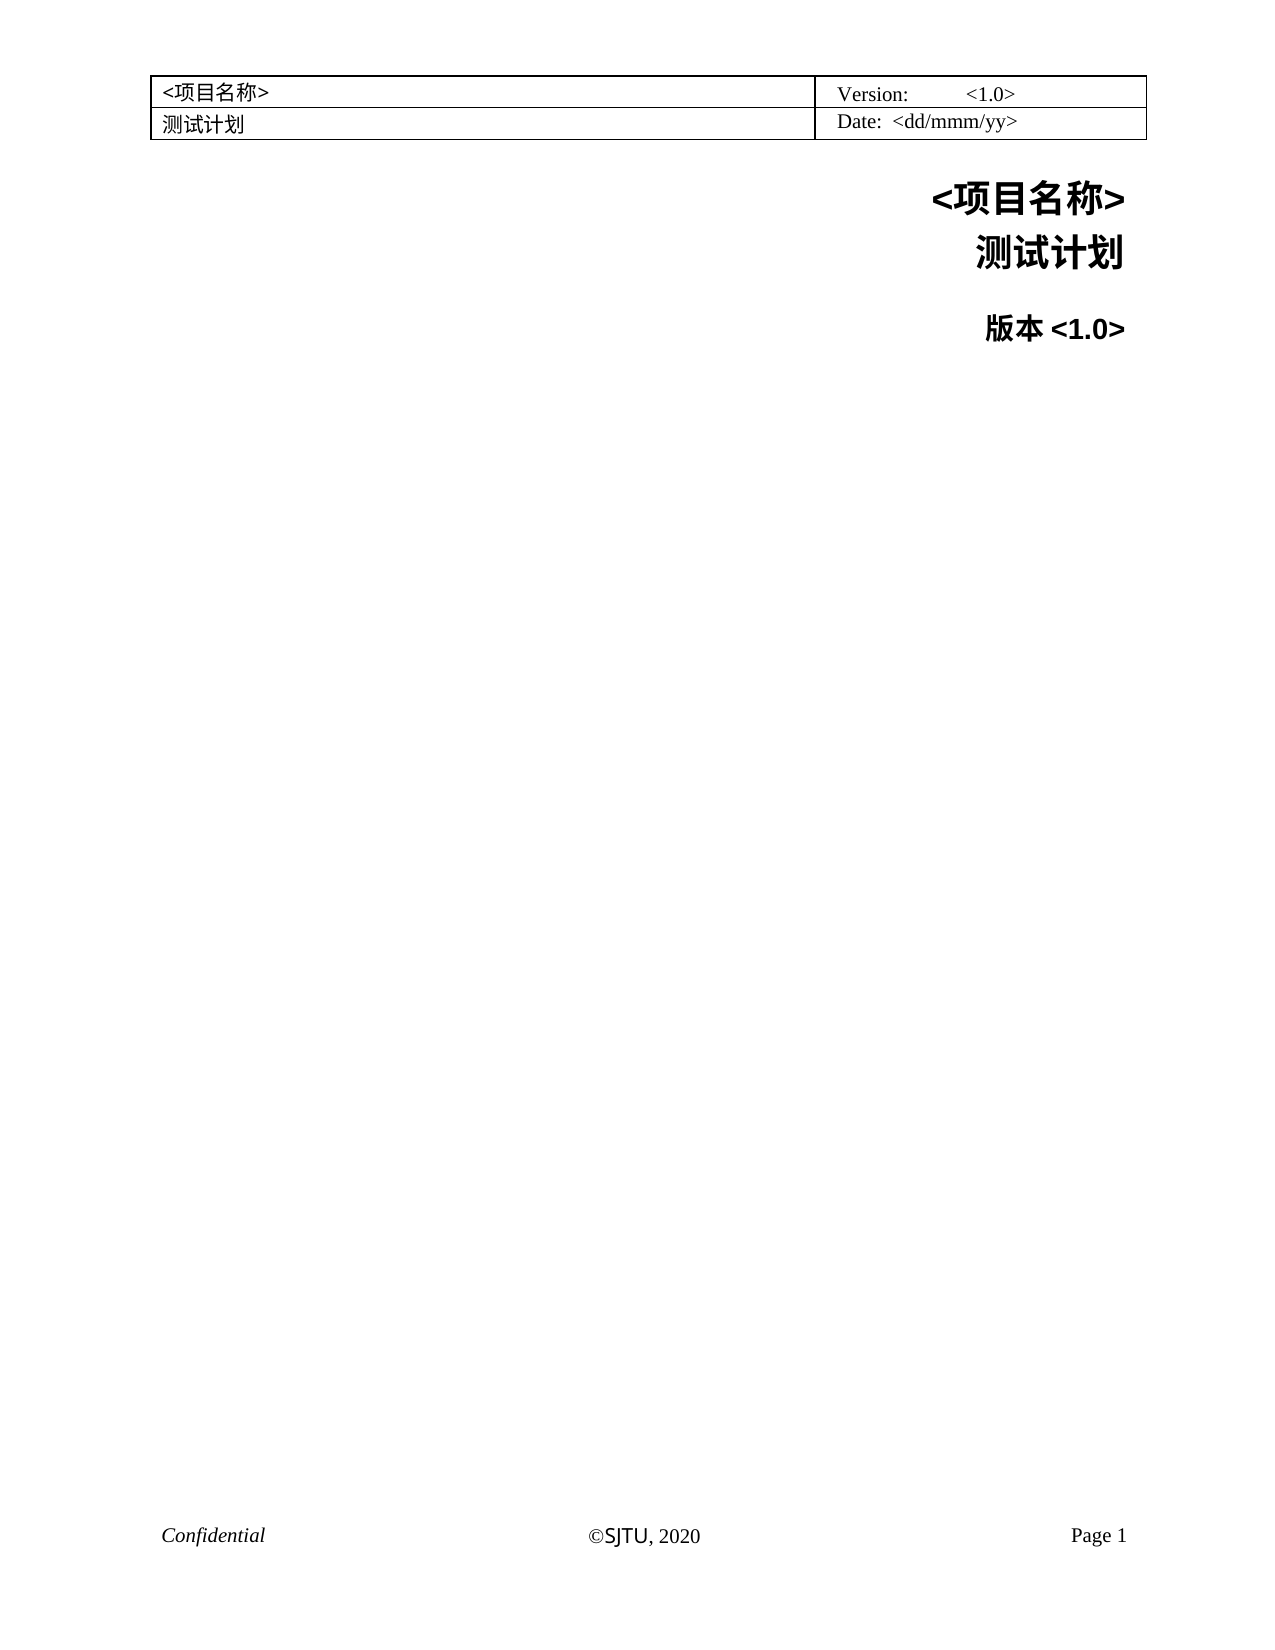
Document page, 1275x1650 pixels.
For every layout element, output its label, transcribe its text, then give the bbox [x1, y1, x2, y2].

text <面向工业应用的柔性可扩展的边缘计算软件系统> [150, 169, 1125, 223]
title 测试计划 [150, 223, 1125, 277]
title 版本 <1.0> [150, 306, 1125, 348]
